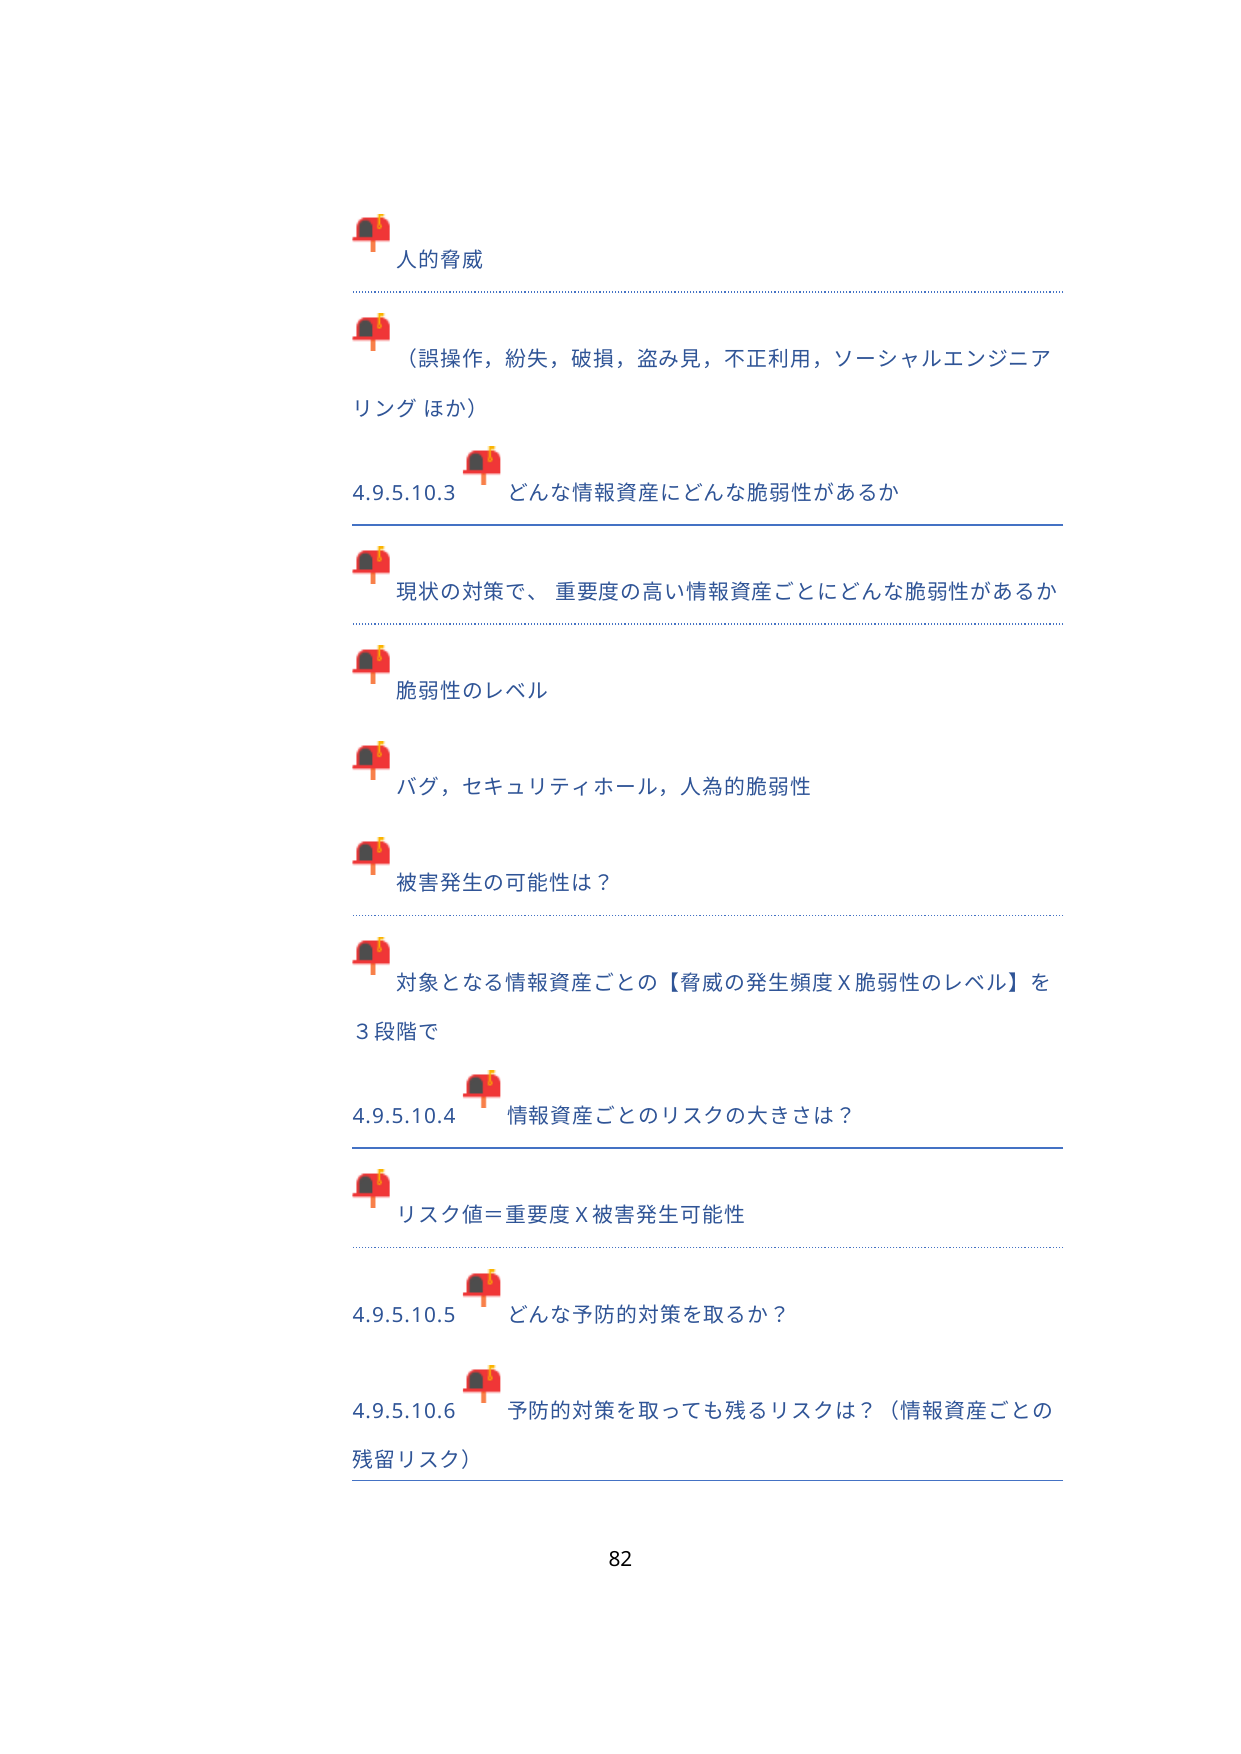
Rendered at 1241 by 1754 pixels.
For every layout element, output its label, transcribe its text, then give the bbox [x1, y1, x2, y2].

picture [462, 446, 501, 485]
picture [352, 937, 390, 975]
text 対象となる情報資産ごとの【脅威の発生頻度x脆弱性のレベル】を３段階で [352, 937, 1063, 1049]
text 被害発生の可能性は？ [352, 837, 1063, 916]
text どんな予防的対策を取るか？ [352, 1269, 1063, 1344]
text 人的脅威 [352, 214, 1063, 293]
picture [462, 1365, 501, 1403]
picture [352, 645, 390, 684]
picture [352, 1169, 390, 1208]
picture [462, 1070, 501, 1108]
picture [352, 546, 390, 584]
picture [462, 1269, 501, 1307]
text どんな情報資産にどんな脆弱性があるか [352, 447, 1063, 524]
picture [352, 214, 390, 252]
text バグ，セキュリティホール，人為的脆弱性 [352, 742, 1063, 817]
text 予防的対策を取っても残るリスクは？（情報資産ごとの残留リスク） [352, 1365, 1063, 1480]
picture [352, 313, 390, 351]
text 現状の対策で、 重要度の高い情報資産ごとにどんな脆弱性があるか [352, 546, 1063, 625]
text （誤操作，紛失，破損，盗み見，不正利用，ソーシャルエンジニアリング ほか） [352, 313, 1063, 426]
text リスク値＝重要度x被害発生可能性 [352, 1170, 1063, 1248]
picture [352, 741, 390, 780]
text 脆弱性のレベル [352, 646, 1063, 721]
text 情報資産ごとのリスクの大きさは？ [352, 1070, 1063, 1147]
picture [352, 837, 390, 875]
